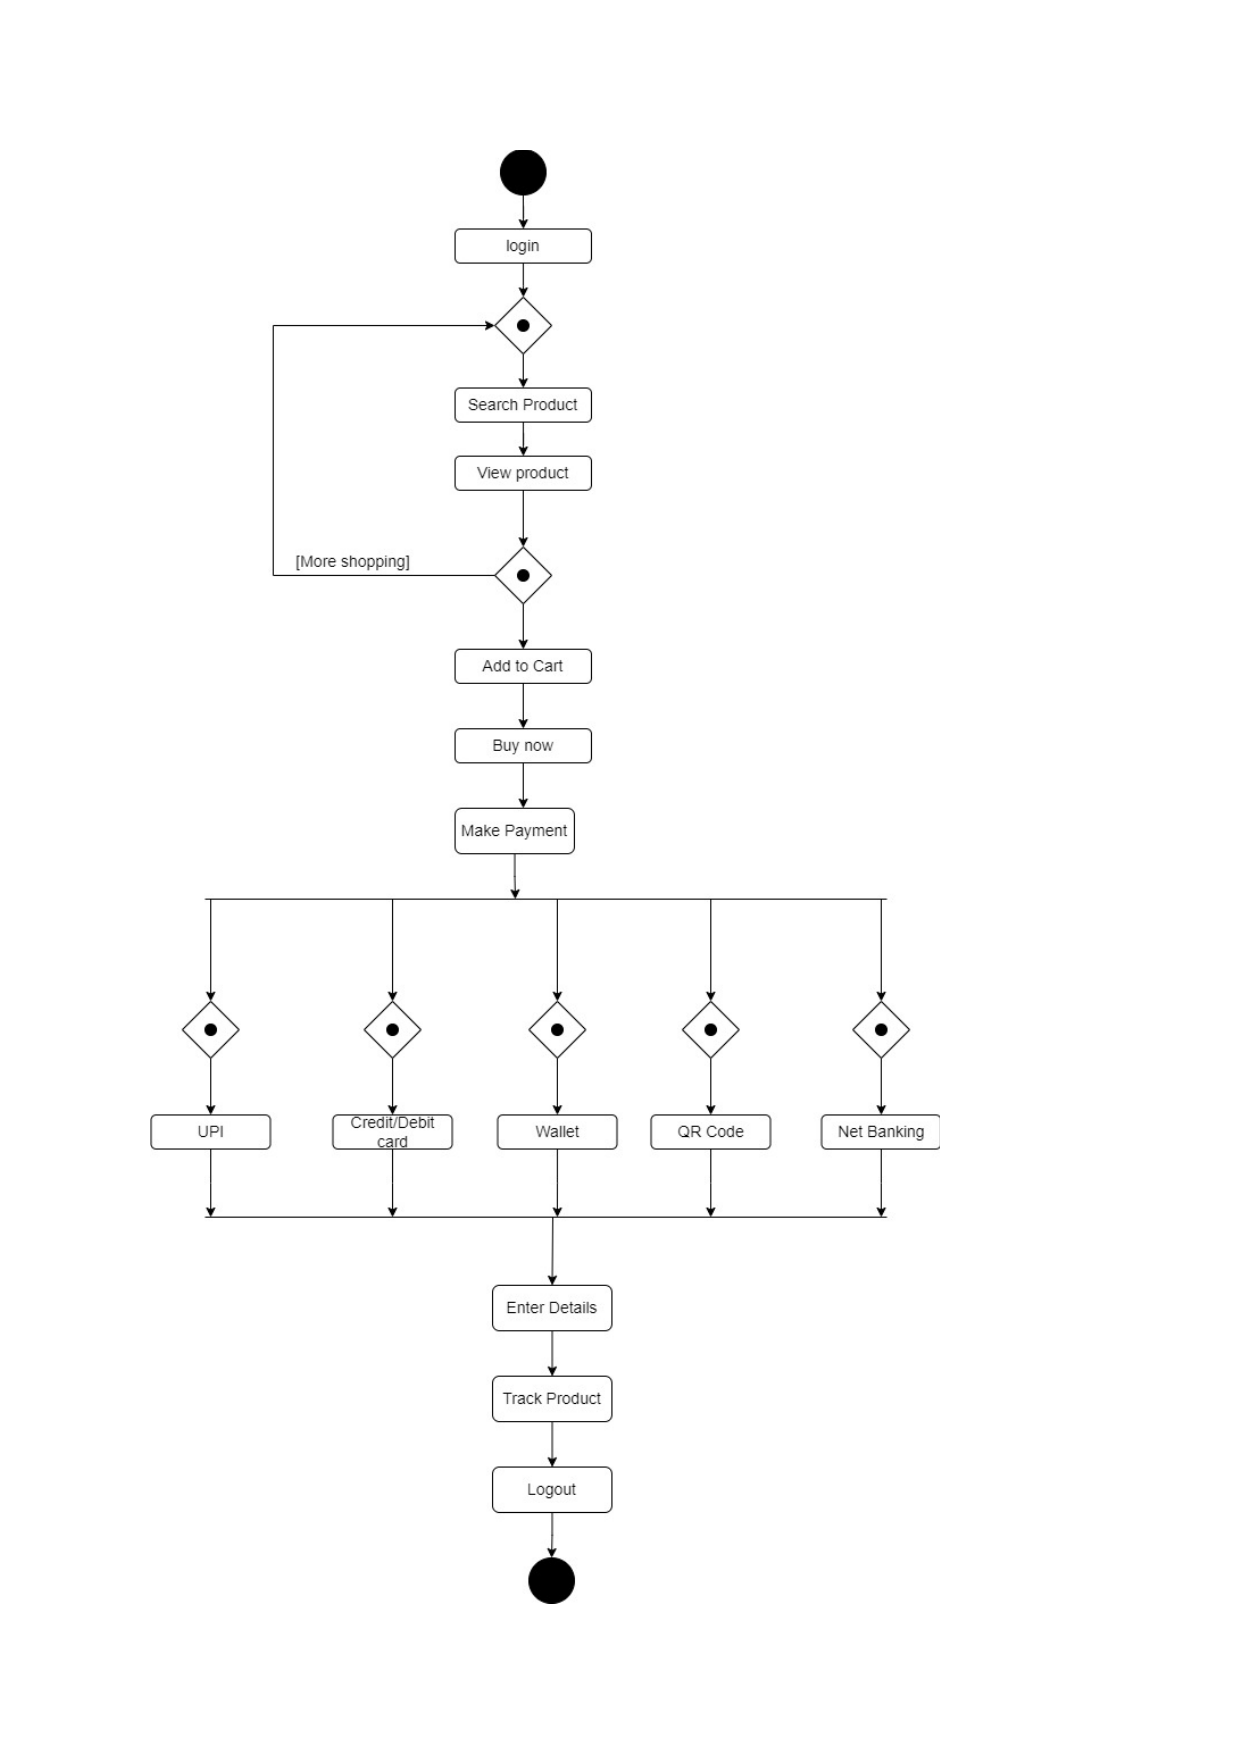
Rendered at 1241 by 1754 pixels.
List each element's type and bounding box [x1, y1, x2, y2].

picture [150, 150, 940, 1604]
